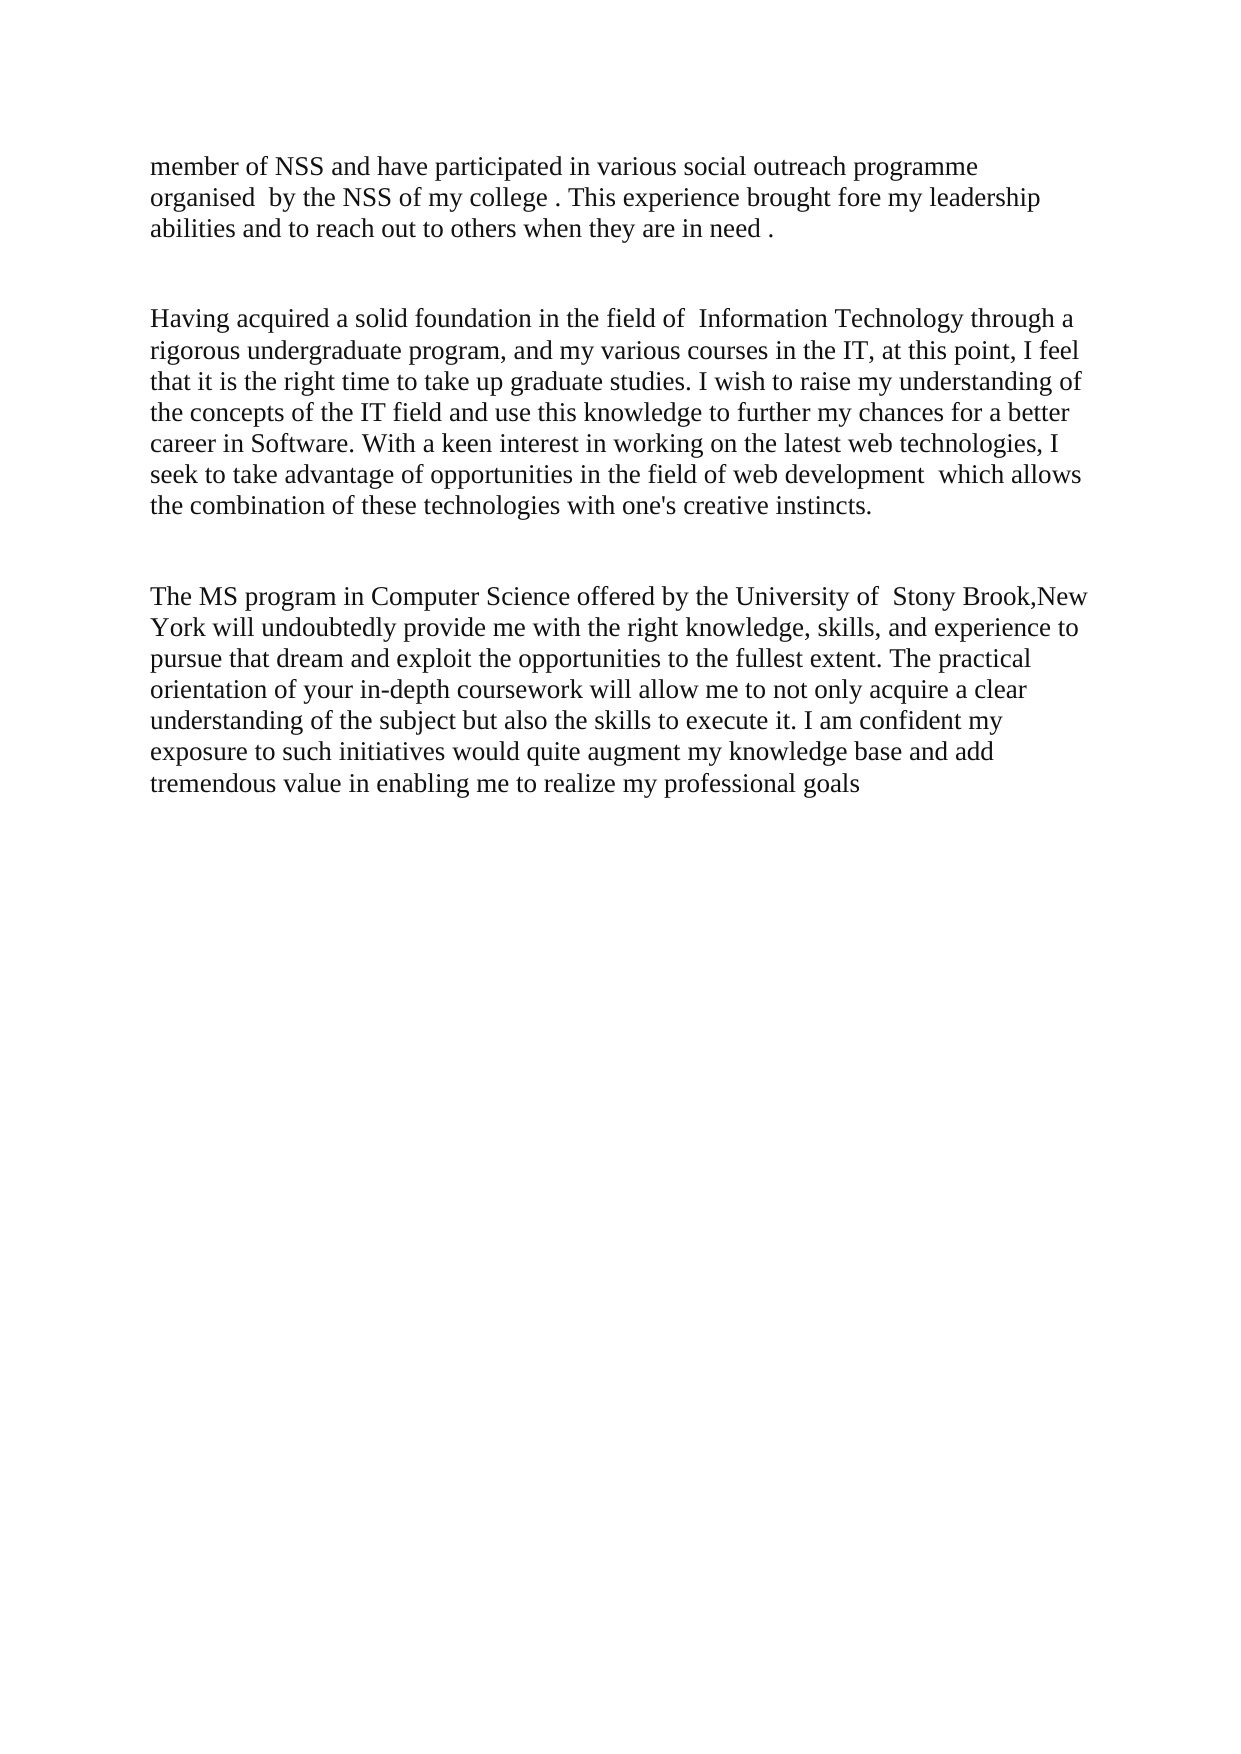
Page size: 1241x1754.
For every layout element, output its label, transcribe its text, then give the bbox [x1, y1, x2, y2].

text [150, 150, 1090, 243]
text Having acquired a solid foundation in the field of Information Technology through a rigorous undergraduate program, and my various courses in the IT, at this point, I feel that it is the right time to take up graduate studies. I wish to raise my understanding of the concepts of the IT field and use this knowledge to further my chances for a better career in Software. With a keen interest in working on the latest web technologies, I seek to take advantage of opportunities in the field of web development which allows the combination of these technologies with one's creative instincts. [150, 303, 1090, 521]
text The MS program in Computer Science offered by the University of Stony Brook,New York will undoubtedly provide me with the right knowledge, skills, and experience to pursue that dream and exploit the opportunities to the fullest extent. The practical orientation of your in-depth coursework will allow me to not only acquire a clear understanding of the subject but also the skills to execute it. I am confident my exposure to such initiatives would quite augment my knowledge base and add tremendous value in enabling me to realize my professional goals [150, 580, 1090, 798]
